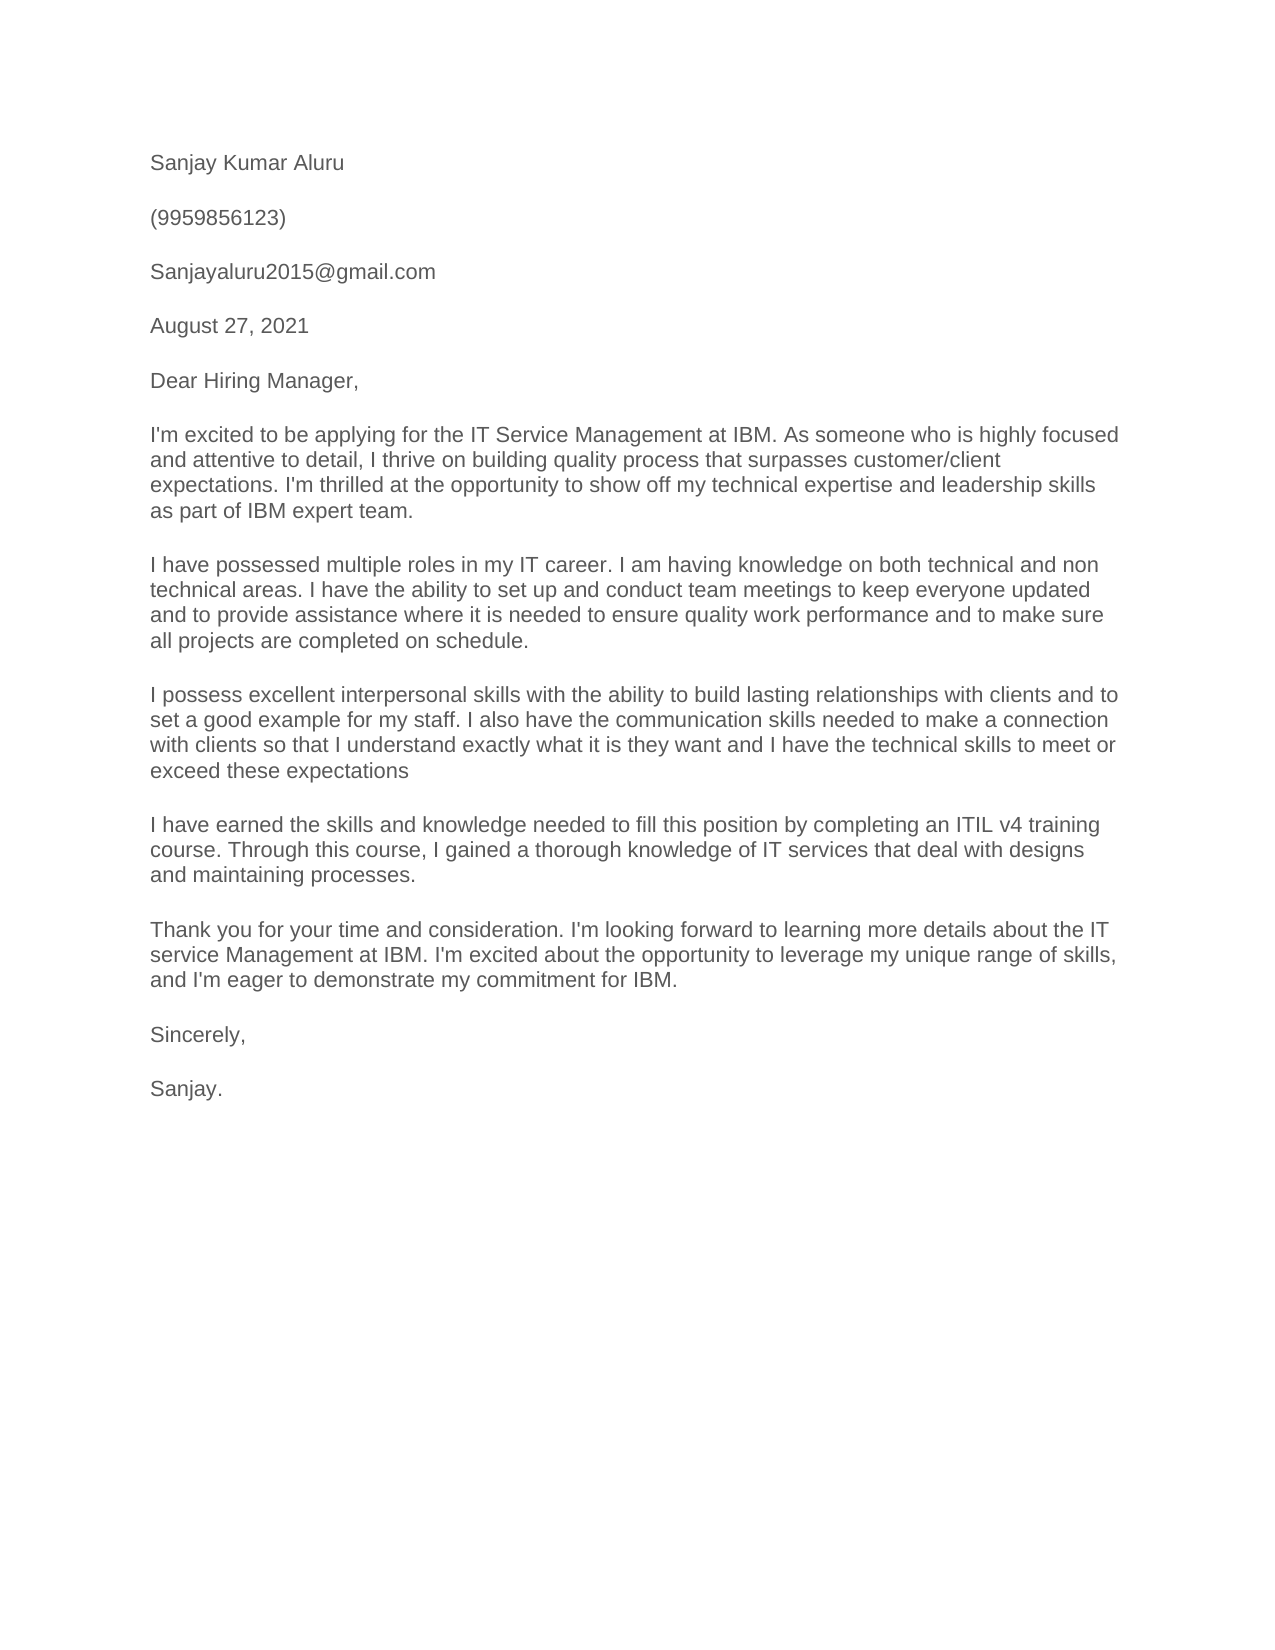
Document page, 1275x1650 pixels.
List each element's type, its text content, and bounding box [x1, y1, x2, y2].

text I have possessed multiple roles in my IT career. I am having knowledge on both technical and non technical areas. I have the ability to set up and conduct team meetings to keep everyone updated and to provide assistance where it is needed to ensure quality work performance and to make sure all projects are completed on schedule. [150, 552, 1125, 653]
text Sanjay Kumar Aluru [150, 150, 1125, 175]
text August 27, 2021 [150, 313, 1125, 338]
text (9959856123) [150, 204, 1125, 229]
text Sanjay. [150, 1076, 1125, 1101]
text Sincerely, [150, 1021, 1125, 1047]
text Thank you for your time and consideration. I'm looking forward to learning more details about the IT service Management at IBM. I'm excited about the opportunity to leverage my unique range of skills, and I'm eager to demonstrate my commitment for IBM. [150, 917, 1125, 992]
text I'm excited to be applying for the IT Service Management at IBM. As someone who is highly focused and attentive to detail, I thrive on building quality process that surpasses customer/client expectations. I'm thrilled at the opportunity to show off my technical expertise and leadership skills as part of IBM expert team. [150, 422, 1125, 523]
text Sanjayaluru2015@gmail.com [150, 259, 1125, 284]
text I have earned the skills and knowledge needed to fill this position by completing an ITIL v4 training course. Through this course, I gained a thorough knowledge of IT services that deal with designs and maintaining processes. [150, 812, 1125, 887]
text Dear Hiring Manager, [150, 367, 1125, 393]
text I possess excellent interpersonal skills with the ability to build lasting relationships with clients and to set a good example for my staff. I also have the communication skills needed to make a connection with clients so that I understand exactly what it is they want and I have the technical skills to meet or exceed these expectations [150, 682, 1125, 783]
